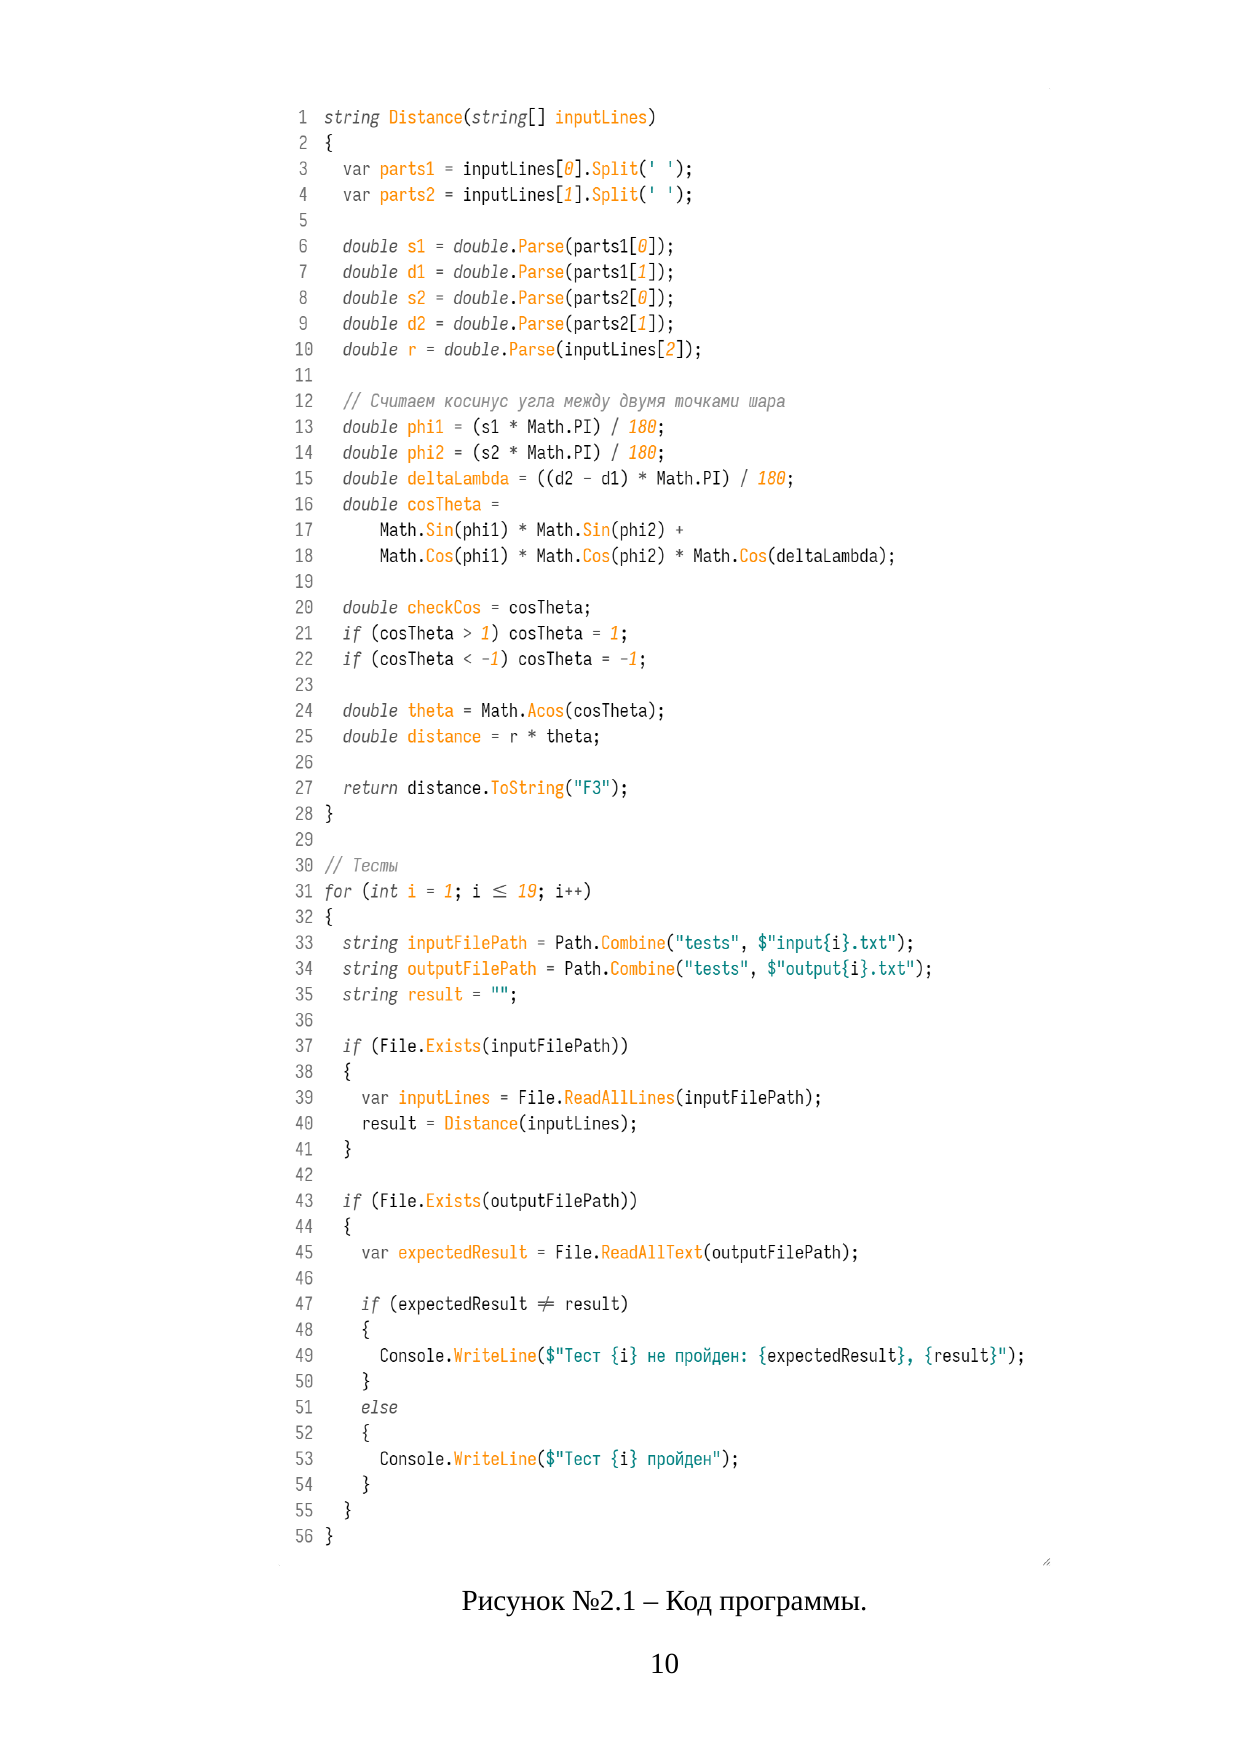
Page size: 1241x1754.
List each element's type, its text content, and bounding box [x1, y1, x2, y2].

picture [278, 88, 1051, 1566]
text Рисунок №2.1 – Код программы. [177, 1583, 1152, 1616]
